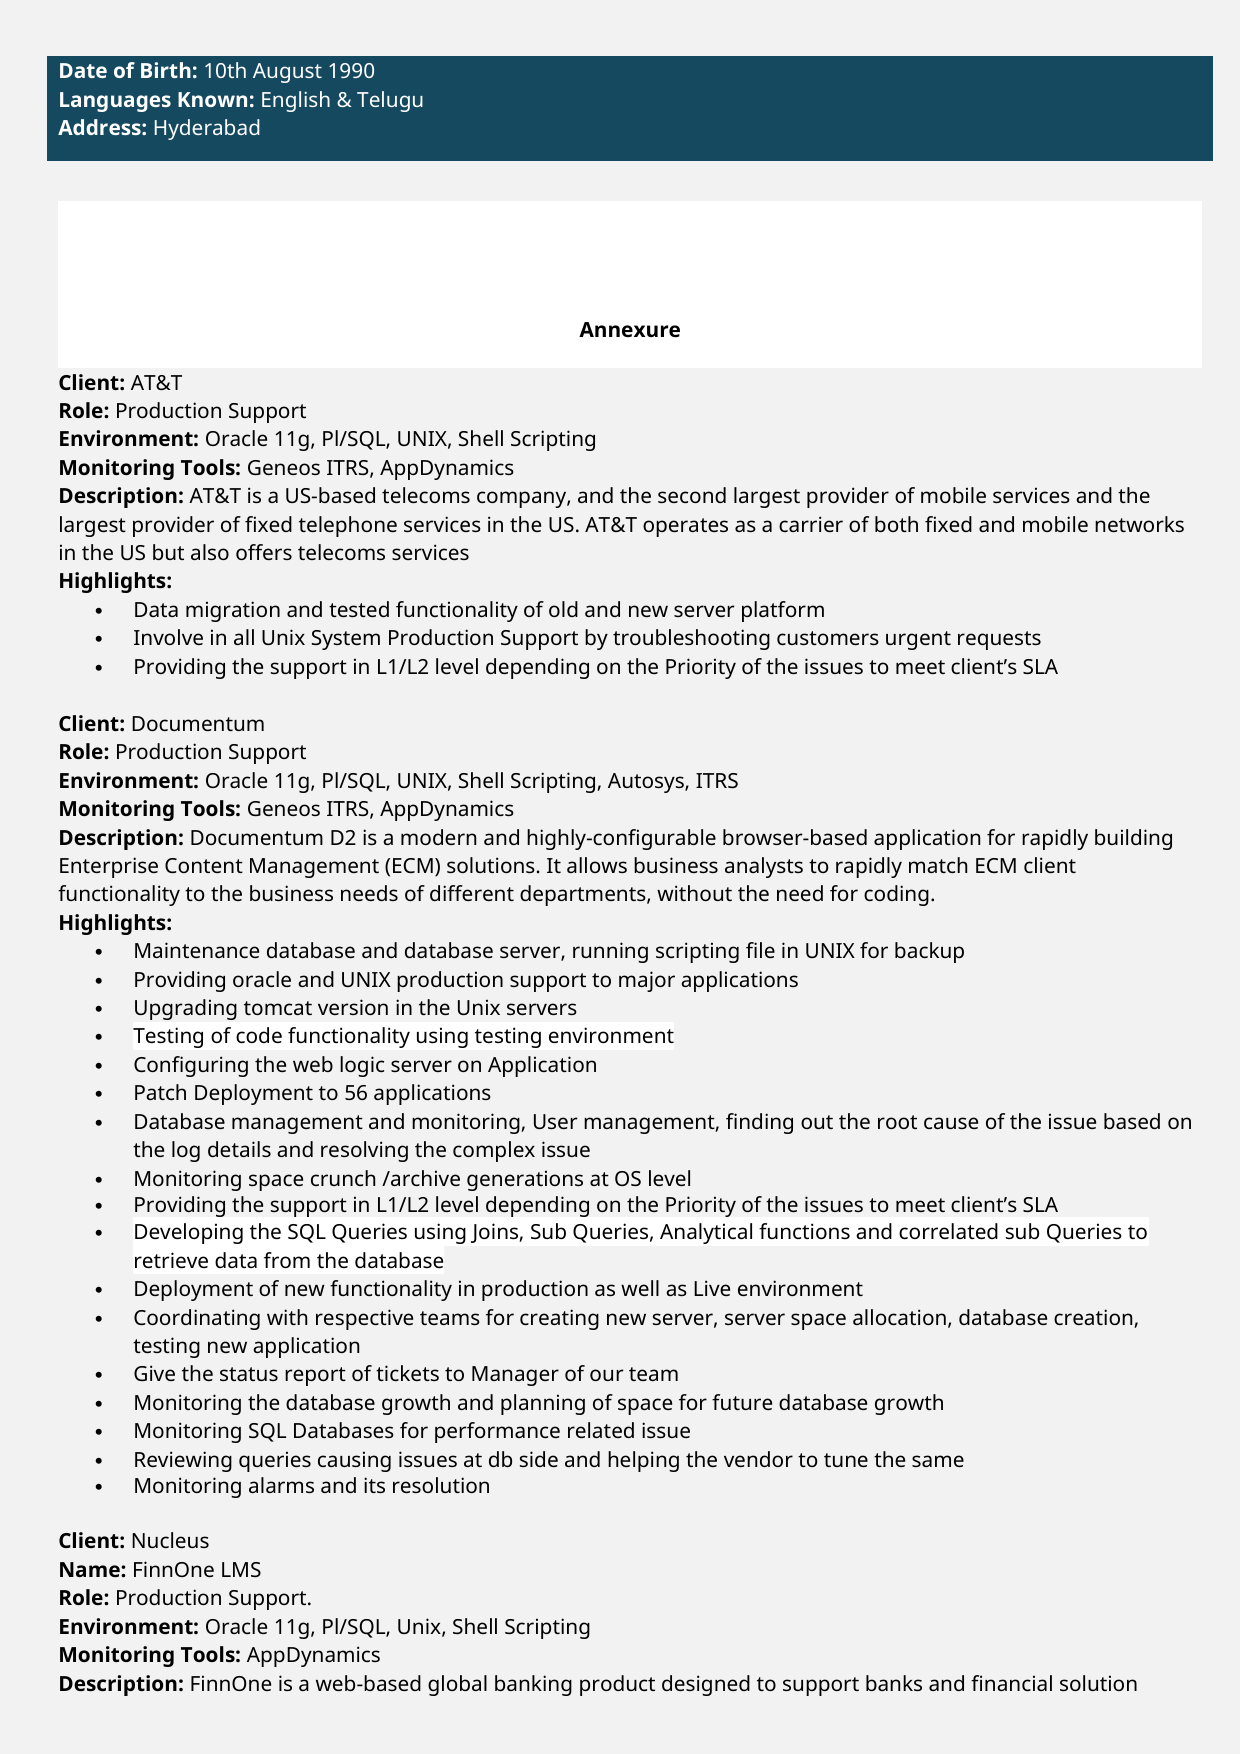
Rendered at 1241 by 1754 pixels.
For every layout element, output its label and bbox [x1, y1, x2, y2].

table_cell [47, 56, 1213, 161]
table_cell [47, 161, 1213, 1697]
